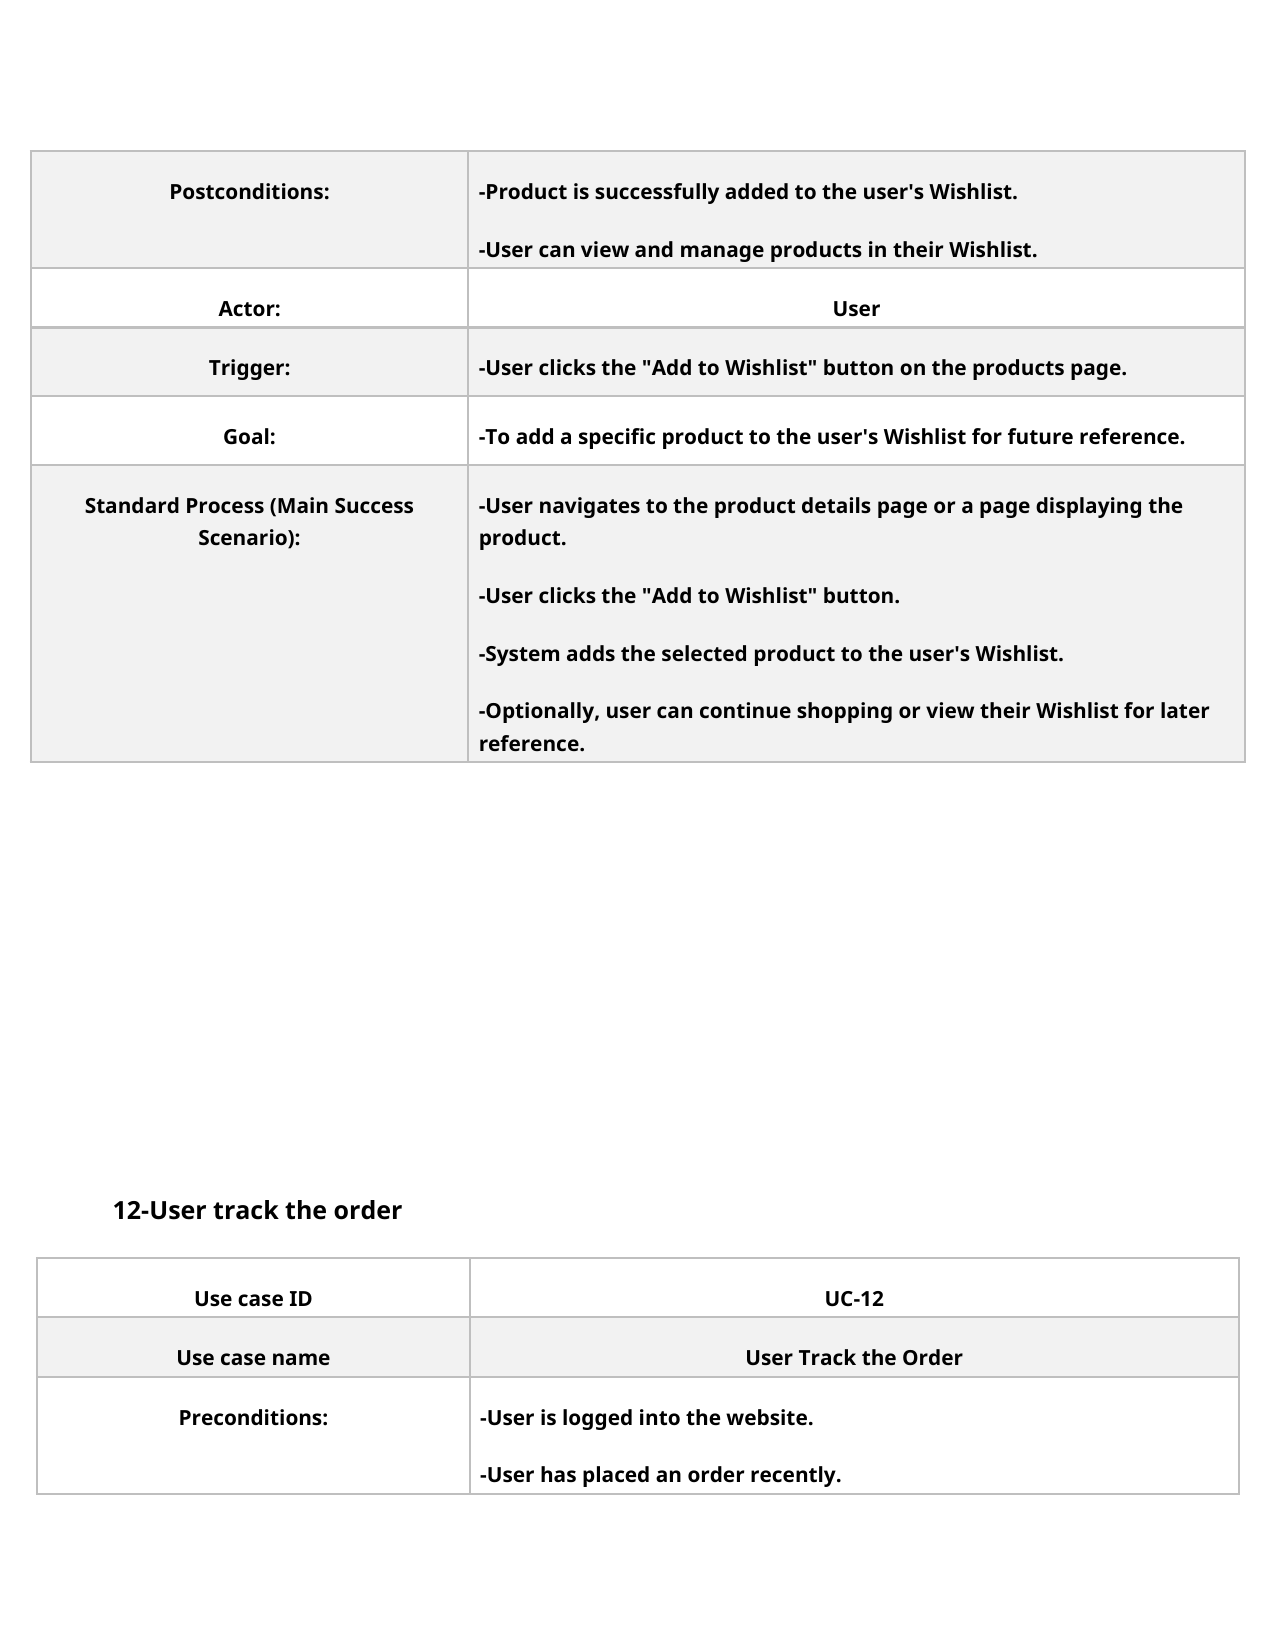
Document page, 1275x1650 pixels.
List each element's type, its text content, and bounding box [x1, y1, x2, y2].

table_cell Postconditions: [32, 152, 467, 267]
table_cell User [469, 269, 1244, 326]
table_cell Trigger: [32, 329, 467, 395]
table_cell User Track the Order [471, 1318, 1238, 1376]
table_cell -User is logged into the website. -User has placed an order recently. [471, 1378, 1238, 1493]
text 12-User track the order [112, 1193, 1125, 1227]
table_cell Goal: [32, 397, 467, 464]
table_cell -User navigates to the product details page or a page displaying the product. -User clicks the "Add to Wishlist" button. -System adds the selected product to the user's Wishlist. -Optionally, user can continue shopping or view their Wishlist for later reference. [469, 466, 1244, 761]
table_cell -Product is successfully added to the user's Wishlist. -User can view and manage products in their Wishlist. [469, 152, 1244, 267]
table_cell Use case name [38, 1318, 469, 1376]
table_cell Actor: [32, 269, 467, 326]
table_cell -To add a specific product to the user's Wishlist for future reference. [469, 397, 1244, 464]
table_header UC-12 [471, 1259, 1238, 1316]
table_cell Preconditions: [38, 1378, 469, 1493]
table_header Use case ID [38, 1259, 469, 1316]
table_cell Standard Process (Main Success Scenario): [32, 466, 467, 761]
table_cell -User clicks the "Add to Wishlist" button on the products page. [469, 329, 1244, 395]
